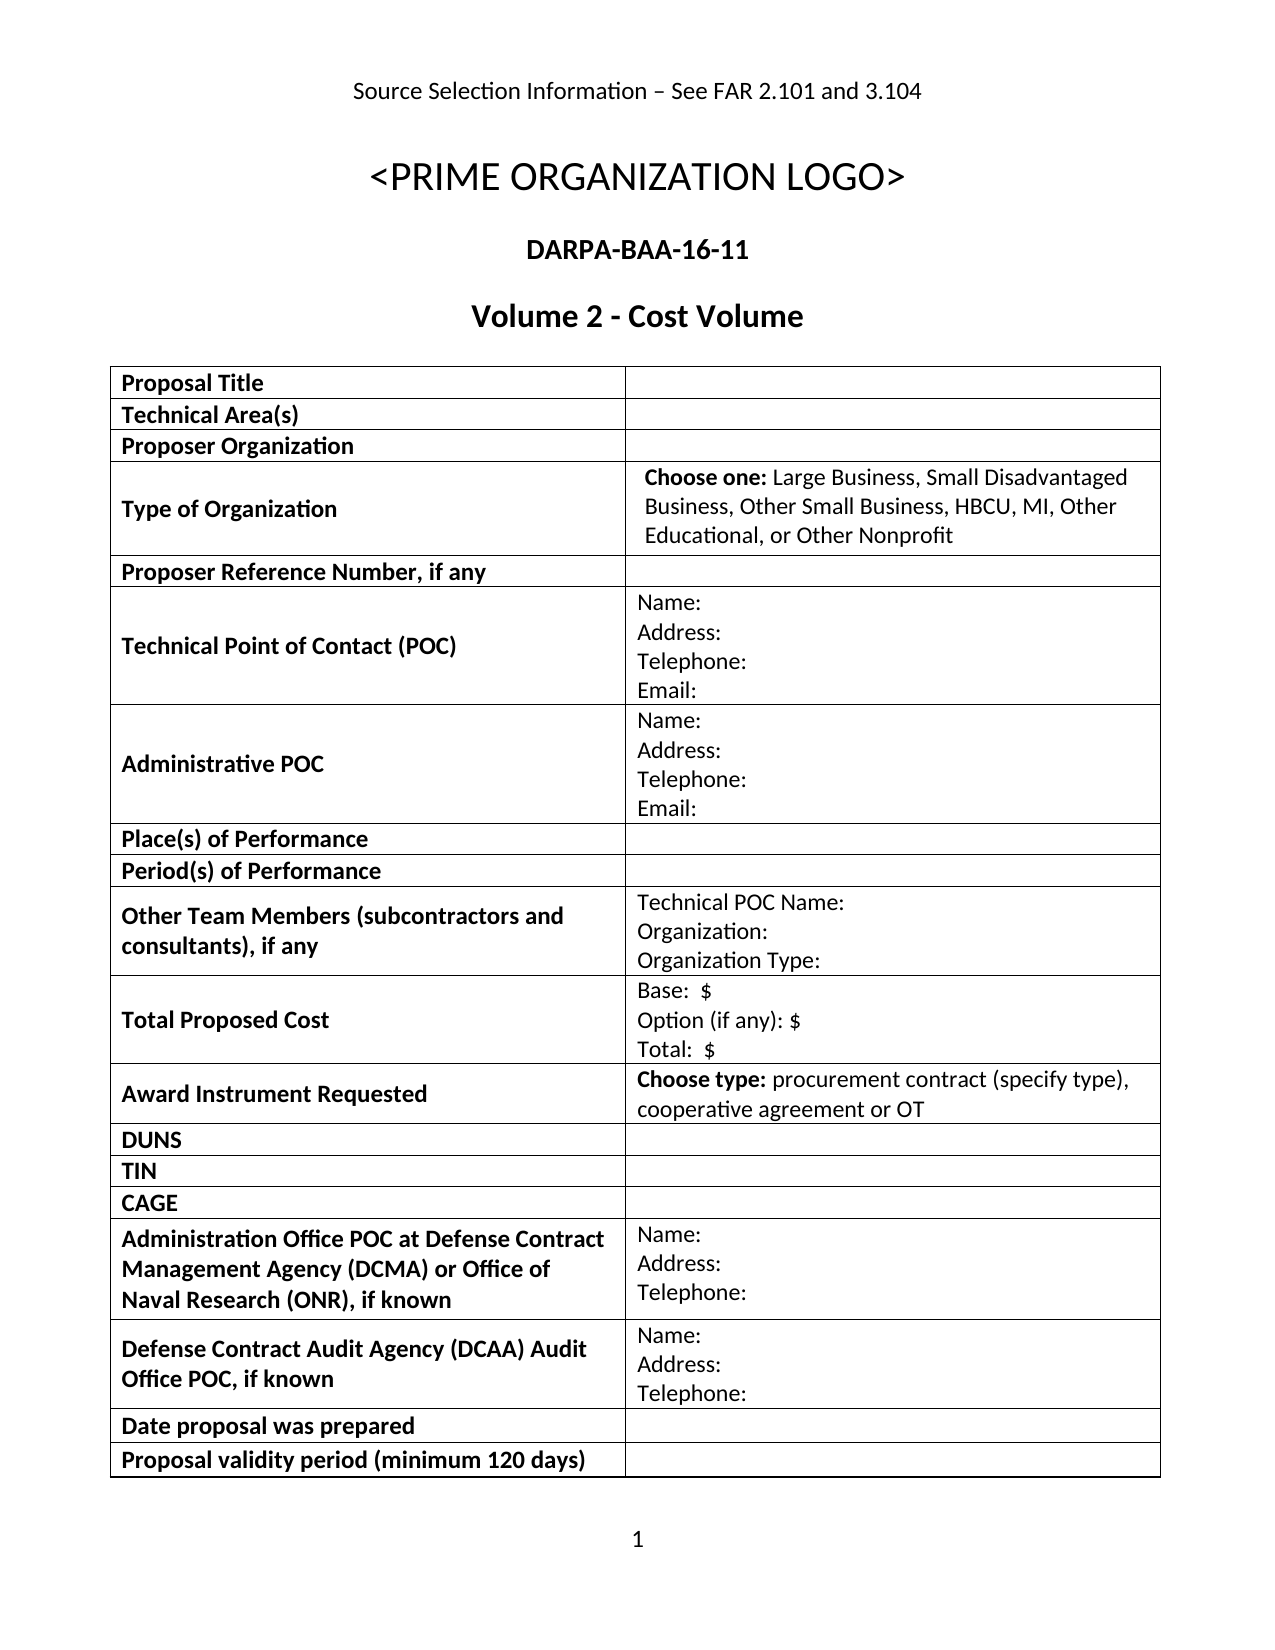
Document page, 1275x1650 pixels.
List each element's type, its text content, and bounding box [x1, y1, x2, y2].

table_cell Award Instrument Requested [111, 1064, 625, 1123]
table_cell Technical Area(s) [111, 399, 625, 429]
table_cell [626, 430, 1160, 461]
table_cell [626, 1443, 1160, 1476]
table_cell Place(s) of Performance [111, 824, 625, 854]
table_cell Date proposal was prepared [111, 1409, 625, 1442]
table_cell Other Team Members (subcontractors and consultants), if any [111, 887, 625, 974]
table_cell Administrative POC [111, 705, 625, 822]
table_cell [626, 556, 1160, 586]
table_cell Administration Office POC at Defense Contract Management Agency (DCMA) or Office of Naval Research (ONR), if known [111, 1219, 625, 1319]
table_cell [626, 1409, 1160, 1442]
table_cell Period(s) of Performance [111, 855, 625, 886]
text Volume 2 - Cost Volume [150, 295, 1125, 336]
table_cell Defense Contract Audit Agency (DCAA) Audit Office POC, if known [111, 1320, 625, 1408]
table_cell [626, 1124, 1160, 1154]
table_cell Choose type: procurement contract (specify type), cooperative agreement or OT [626, 1064, 1160, 1123]
table_cell Proposer Organization [111, 430, 625, 461]
table_cell Name: Address: Telephone: Email: [626, 587, 1160, 704]
table_header [626, 367, 1160, 398]
table_cell Technical POC Name: Organization: Organization Type: [626, 887, 1160, 974]
table_cell Base: $ Option (if any): $ Total: $ [626, 976, 1160, 1063]
table_cell [626, 1187, 1160, 1218]
table_cell Type of Organization [111, 462, 625, 555]
table_cell Proposer Reference Number, if any [111, 556, 625, 586]
text <PRIME ORGANIZATION LOGO> [150, 150, 1125, 201]
table_cell TIN [111, 1156, 625, 1186]
text DARPA-BAA-16-11 [150, 231, 1125, 267]
table_cell [626, 824, 1160, 854]
table_cell Name: Address: Telephone: [626, 1320, 1160, 1408]
table_cell [626, 399, 1160, 429]
table_header Proposal Title [111, 367, 625, 398]
table_cell Name: Address: Telephone: Email: [626, 705, 1160, 822]
table_cell Choose one: Large Business, Small Disadvantaged Business, Other Small Business, HBCU, MI, Other Educational, or Other Nonprofit [626, 462, 1160, 555]
table_cell Total Proposed Cost [111, 976, 625, 1063]
table_cell Name: Address: Telephone: [626, 1219, 1160, 1319]
table_cell DUNS [111, 1124, 625, 1154]
table_cell Proposal validity period (minimum 120 days) [111, 1443, 625, 1476]
table_cell [626, 1156, 1160, 1186]
table_cell [626, 855, 1160, 886]
table_cell Technical Point of Contact (POC) [111, 587, 625, 704]
table_cell CAGE [111, 1187, 625, 1218]
